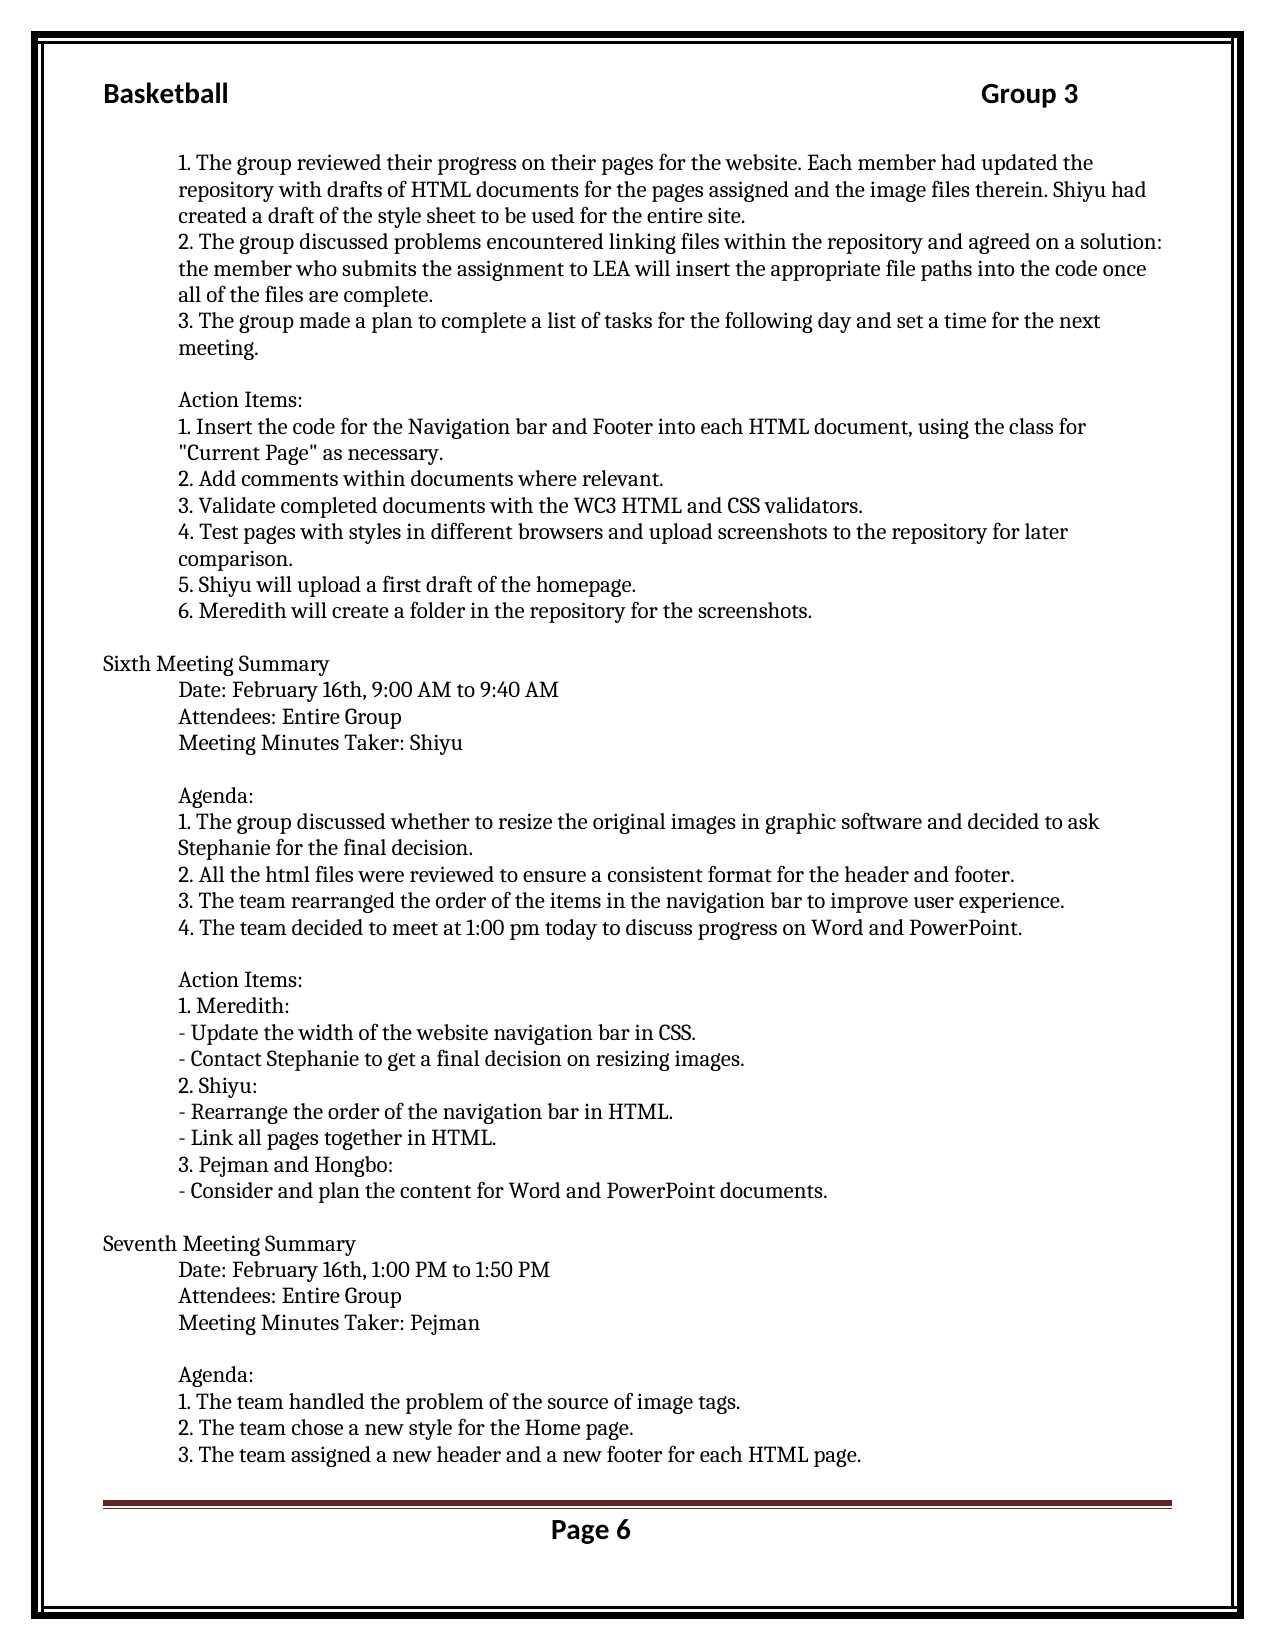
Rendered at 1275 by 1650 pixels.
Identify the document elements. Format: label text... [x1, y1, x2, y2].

text 1. The group discussed whether to resize the original images in graphic software and decided to ask Stephanie for the final decision. [178, 809, 1172, 862]
text 3. The group made a plan to complete a list of tasks for the following day and set a time for the next meeting. [178, 308, 1172, 361]
text Agenda: [103, 1362, 1172, 1389]
text 1. Insert the code for the Navigation bar and Footer into each HTML document, using the class for "Current Page" as necessary. [178, 413, 1172, 466]
text 1. The team handled the problem of the source of image tags. [178, 1389, 1172, 1415]
text 6. Meredith will create a folder in the repository for the screenshots. [103, 598, 1172, 624]
text Agenda: [103, 782, 1172, 809]
text Action Items: [103, 967, 1172, 993]
text 3. The team rearranged the order of the items in the navigation bar to improve user experience. [103, 888, 1172, 914]
text 3. Validate completed documents with the WC3 HTML and CSS validators. [103, 493, 1172, 519]
text 2. Shiyu: [103, 1072, 1172, 1099]
text 3. Pejman and Hongbo: [103, 1151, 1172, 1178]
text - Update the width of the website navigation bar in CSS. [103, 1020, 1172, 1046]
text - Contact Stephanie to get a final decision on resizing images. [103, 1046, 1172, 1072]
text 1. The group reviewed their progress on their pages for the website. Each member had updated the repository with drafts of HTML documents for the pages assigned and the image files therein. Shiyu had created a draft of the style sheet to be used for the entire site. [178, 150, 1172, 229]
text 1. Meredith: [103, 993, 1172, 1020]
text 4. The team decided to meet at 1:00 pm today to discuss progress on Word and PowerPoint. [103, 914, 1172, 941]
text Meeting Minutes Taker: Pejman [103, 1309, 1172, 1336]
text Date: February 16th, 9:00 AM to 9:40 AM [103, 677, 1172, 703]
text 2. The group discussed problems encountered linking files within the repository and agreed on a solution: the member who submits the assignment to LEA will insert the appropriate file paths into the code once all of the files are complete. [178, 229, 1172, 308]
text Meeting Minutes Taker: Shiyu [103, 730, 1172, 756]
text Sixth Meeting Summary [103, 651, 1172, 677]
text - Rearrange the order of the navigation bar in HTML. [103, 1099, 1172, 1125]
text 4. Test pages with styles in different browsers and upload screenshots to the repository for later comparison. [178, 519, 1172, 572]
text Attendees: Entire Group [103, 1283, 1172, 1309]
text - Consider and plan the content for Word and PowerPoint documents. [103, 1178, 1172, 1204]
text 3. The team assigned a new header and a new footer for each HTML page. [103, 1441, 1172, 1468]
text 2. Add comments within documents where relevant. [103, 466, 1172, 493]
text - Link all pages together in HTML. [103, 1125, 1172, 1151]
text Attendees: Entire Group [103, 703, 1172, 730]
text Action Items: [103, 387, 1172, 413]
text Seventh Meeting Summary [103, 1231, 1172, 1257]
text 5. Shiyu will upload a first draft of the homepage. [103, 572, 1172, 598]
text Date: February 16th, 1:00 PM to 1:50 PM [103, 1257, 1172, 1283]
text 2. All the html files were reviewed to ensure a consistent format for the header and footer. [103, 862, 1172, 888]
text 2. The team chose a new style for the Home page. [103, 1415, 1172, 1441]
